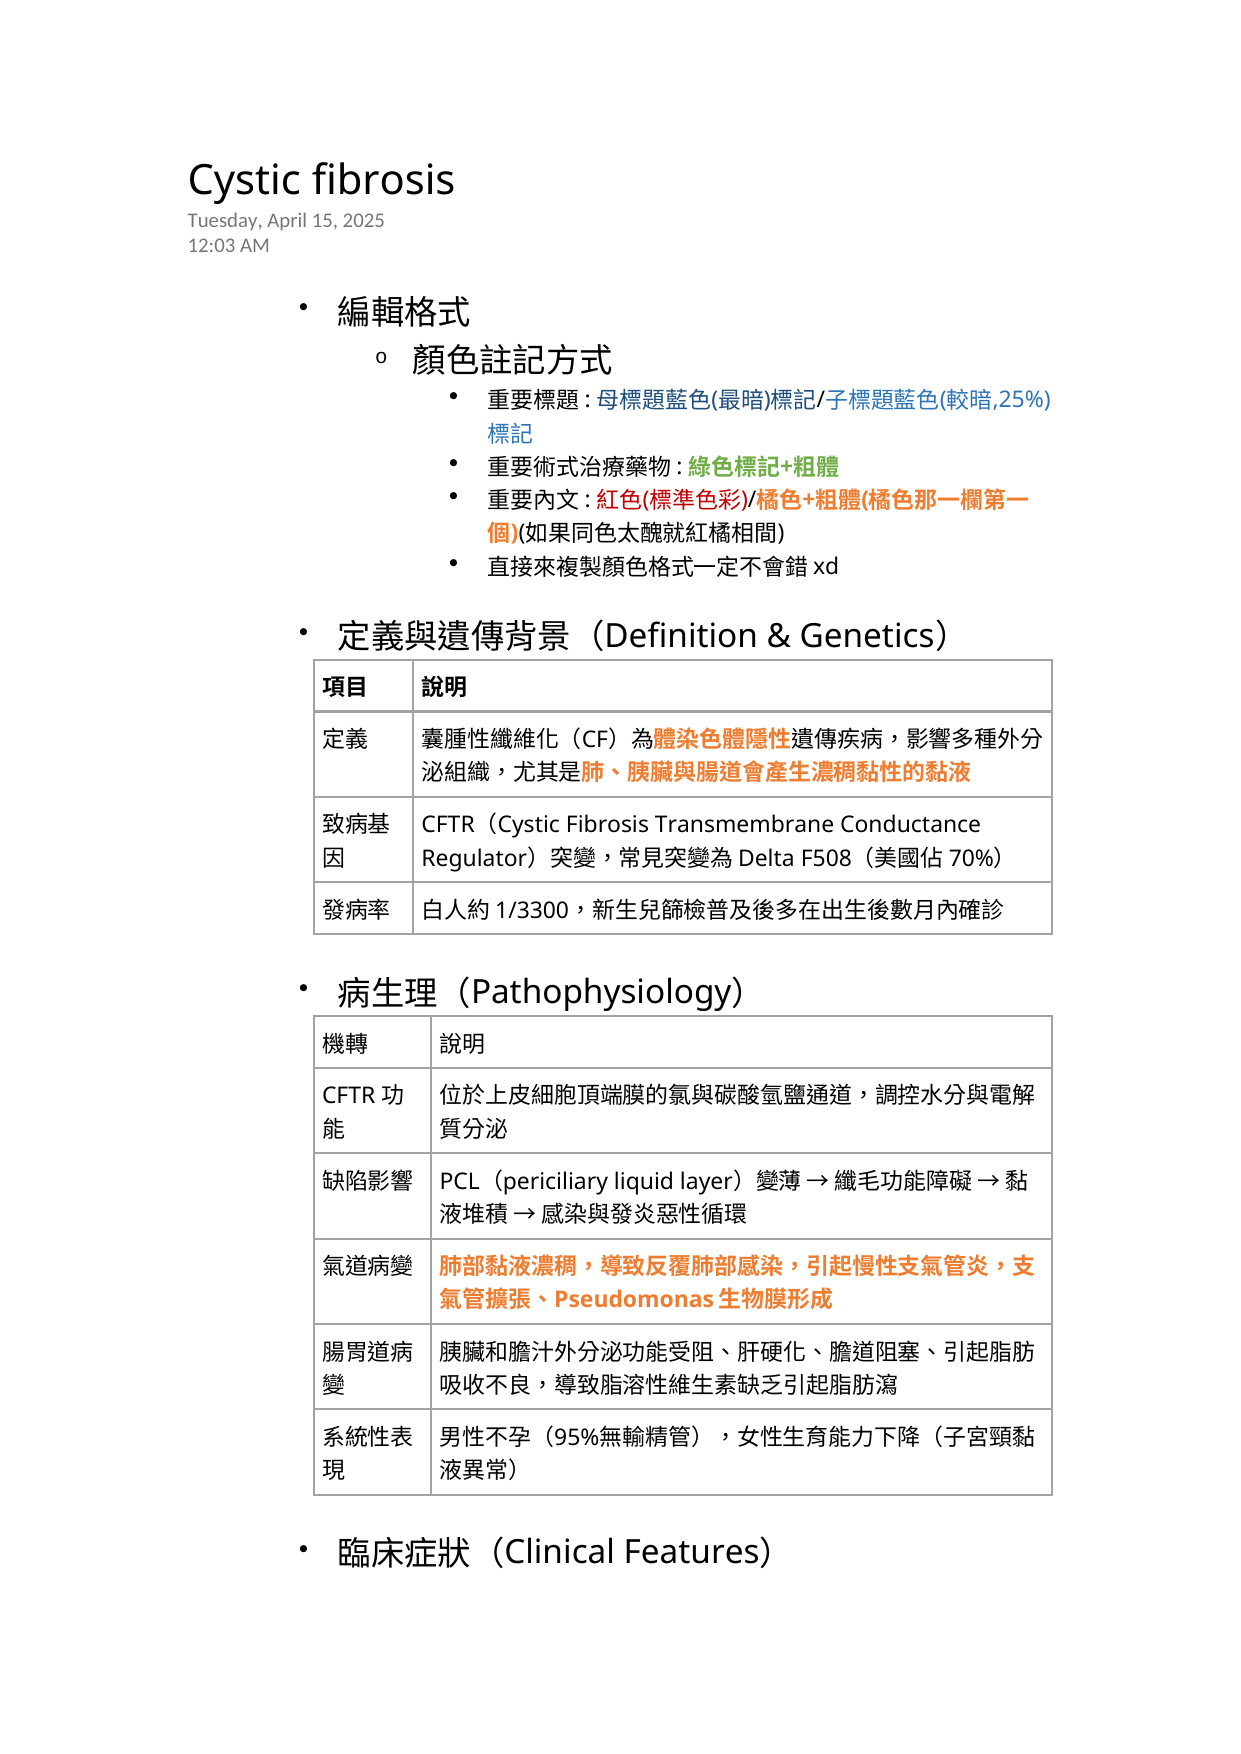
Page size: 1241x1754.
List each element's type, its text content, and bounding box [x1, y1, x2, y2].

table_cell 位於上皮細胞頂端膜的氯與碳酸氫鹽通道，調控水分與電解質分泌 [432, 1069, 1051, 1152]
table_header 項目 [315, 661, 412, 710]
list 臨床症狀（Clinical Features） [300, 1527, 1053, 1575]
table_cell 定義 [315, 713, 412, 796]
list 直接來複製顏色格式一定不會錯xd [450, 549, 1053, 582]
table_cell PCL（periciliary liquid layer）變薄 → 纖毛功能障礙 → 黏液堆積 → 感染與發炎惡性循環 [432, 1154, 1051, 1238]
table_cell 男性不孕（95%無輸精管），女性生育能力下降（子宮頸黏液異常） [432, 1410, 1051, 1493]
list 重要內文 : 紅色(標準色彩)/橘色+粗體(橘色那一欄第一個)(如果同色太醜就紅橘相間) [450, 482, 1053, 549]
table_cell 胰臟和膽汁外分泌功能受阻、肝硬化、膽道阻塞、引起脂肪吸收不良，導致脂溶性維生素缺乏引起脂肪瀉 [432, 1325, 1051, 1408]
list 重要術式治療藥物 : 綠色標記+粗體 [450, 449, 1053, 482]
list 重要標題 : 母標題藍色(最暗)標記/子標題藍色(較暗,25%)標記 [450, 382, 1053, 449]
table_cell 囊腫性纖維化（CF）為體染色體隱性遺傳疾病，影響多種外分泌組織，尤其是肺、胰臟與腸道會產生濃稠黏性的黏液 [414, 713, 1051, 796]
text 12:03 AM [187, 232, 1053, 258]
list 顏色註記方式 [375, 334, 1053, 382]
table_cell 發病率 [315, 883, 412, 933]
list 病生理（Pathophysiology） [300, 967, 1053, 1015]
table_header 說明 [414, 661, 1051, 710]
table_cell 缺陷影響 [315, 1154, 430, 1238]
table_cell 致病基因 [315, 798, 412, 881]
table_cell 腸胃道病變 [315, 1325, 430, 1408]
table_header 說明 [432, 1017, 1051, 1067]
text Tuesday, April 15, 2025 [187, 207, 1053, 232]
table_cell CFTR（Cystic Fibrosis Transmembrane Conductance Regulator）突變，常見突變為Delta F508（美國佔 70%） [414, 798, 1051, 881]
text Cystic fibrosis [187, 150, 1053, 207]
table_cell 肺部黏液濃稠，導致反覆肺部感染，引起慢性支氣管炎，支氣管擴張、Pseudomonas生物膜形成 [432, 1240, 1051, 1323]
table_cell 系統性表現 [315, 1410, 430, 1493]
table_cell 氣道病變 [315, 1240, 430, 1323]
table_header 機轉 [315, 1017, 430, 1067]
list 定義與遺傳背景（Definition & Genetics） [300, 610, 1053, 658]
table_cell 白人約 1/3300，新生兒篩檢普及後多在出生後數月內確診 [414, 883, 1051, 933]
list 編輯格式 [300, 286, 1053, 334]
table_cell CFTR 功能 [315, 1069, 430, 1152]
